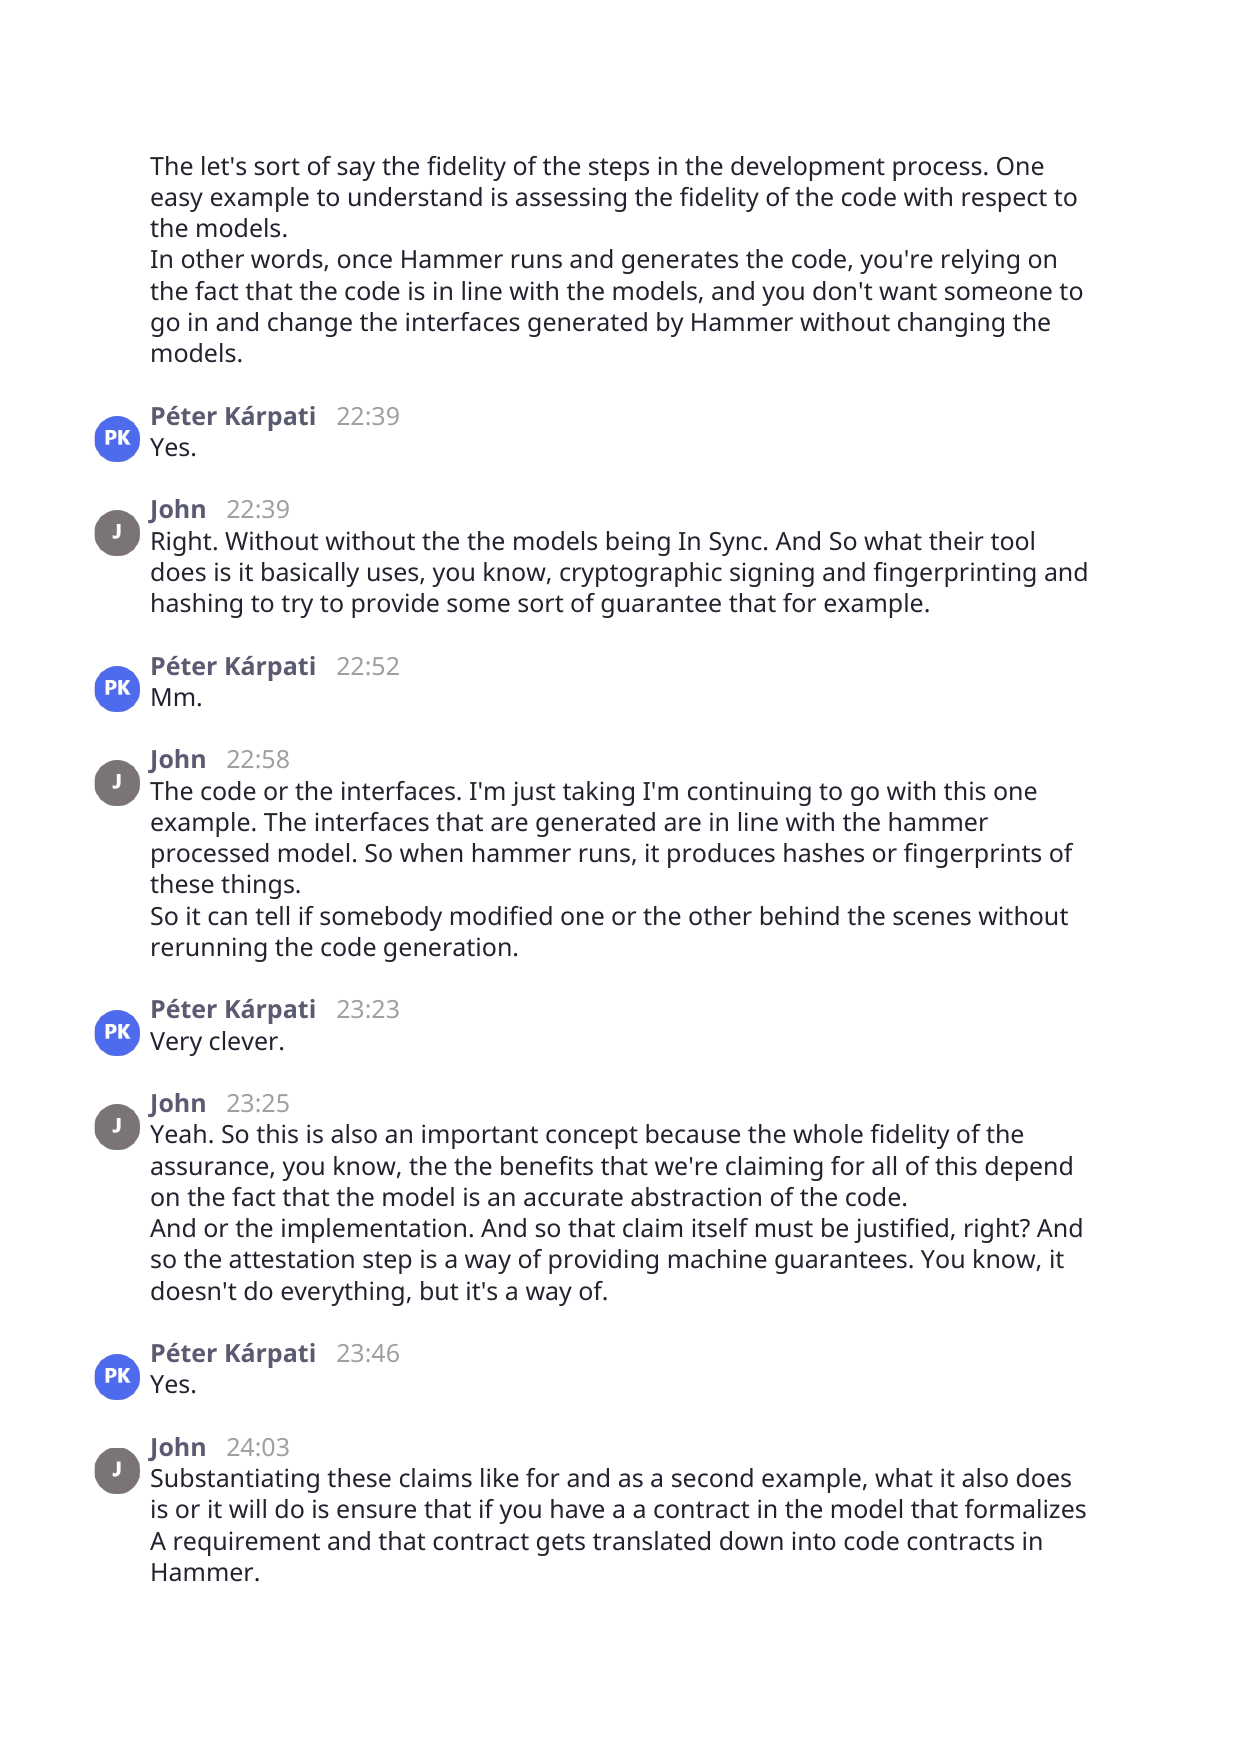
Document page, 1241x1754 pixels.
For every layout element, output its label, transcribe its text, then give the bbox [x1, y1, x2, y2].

text John 22:58 The code or the interfaces. I'm just taking I'm continuing to go with this one example. The interfaces that are generated are in line with the hammer processed model. So when hammer runs, it produces hashes or fingerprints of these things. So it can tell if somebody modified one or the other behind the scenes without rerunning the code generation. [150, 712, 1090, 962]
picture [94, 1354, 140, 1400]
picture [94, 1448, 140, 1494]
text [150, 150, 1090, 369]
picture [94, 416, 140, 462]
picture [94, 1010, 140, 1056]
text Péter Kárpati 23:46 Yes. [150, 1306, 1090, 1400]
text Péter Kárpati 23:23 Very clever. [150, 962, 1090, 1056]
text Péter Kárpati 22:52 Mm. [150, 619, 1090, 712]
text John 24:03 Substantiating these claims like for and as a second example, what it also does is or it will do is ensure that if you have a a contract in the model that formalizes A requirement and that contract gets translated down into code contracts in Hammer. [150, 1400, 1090, 1587]
text John 22:39 Right. Without without the the models being In Sync. And So what their tool does is it basically uses, you know, cryptographic signing and fingerprinting and hashing to try to provide some sort of guarantee that for example. [150, 462, 1090, 619]
text John 23:25 Yeah. So this is also an important concept because the whole fidelity of the assurance, you know, the the benefits that we're claiming for all of this depend on the fact that the model is an accurate abstraction of the code. And or the implementation. And so that claim itself must be justified, right? And so the attestation step is a way of providing machine guarantees. You know, it doesn't do everything, but it's a way of. [150, 1056, 1090, 1306]
picture [94, 666, 140, 712]
picture [94, 510, 140, 556]
picture [94, 760, 140, 806]
picture [94, 1104, 140, 1150]
text Péter Kárpati 22:39 Yes. [150, 369, 1090, 462]
